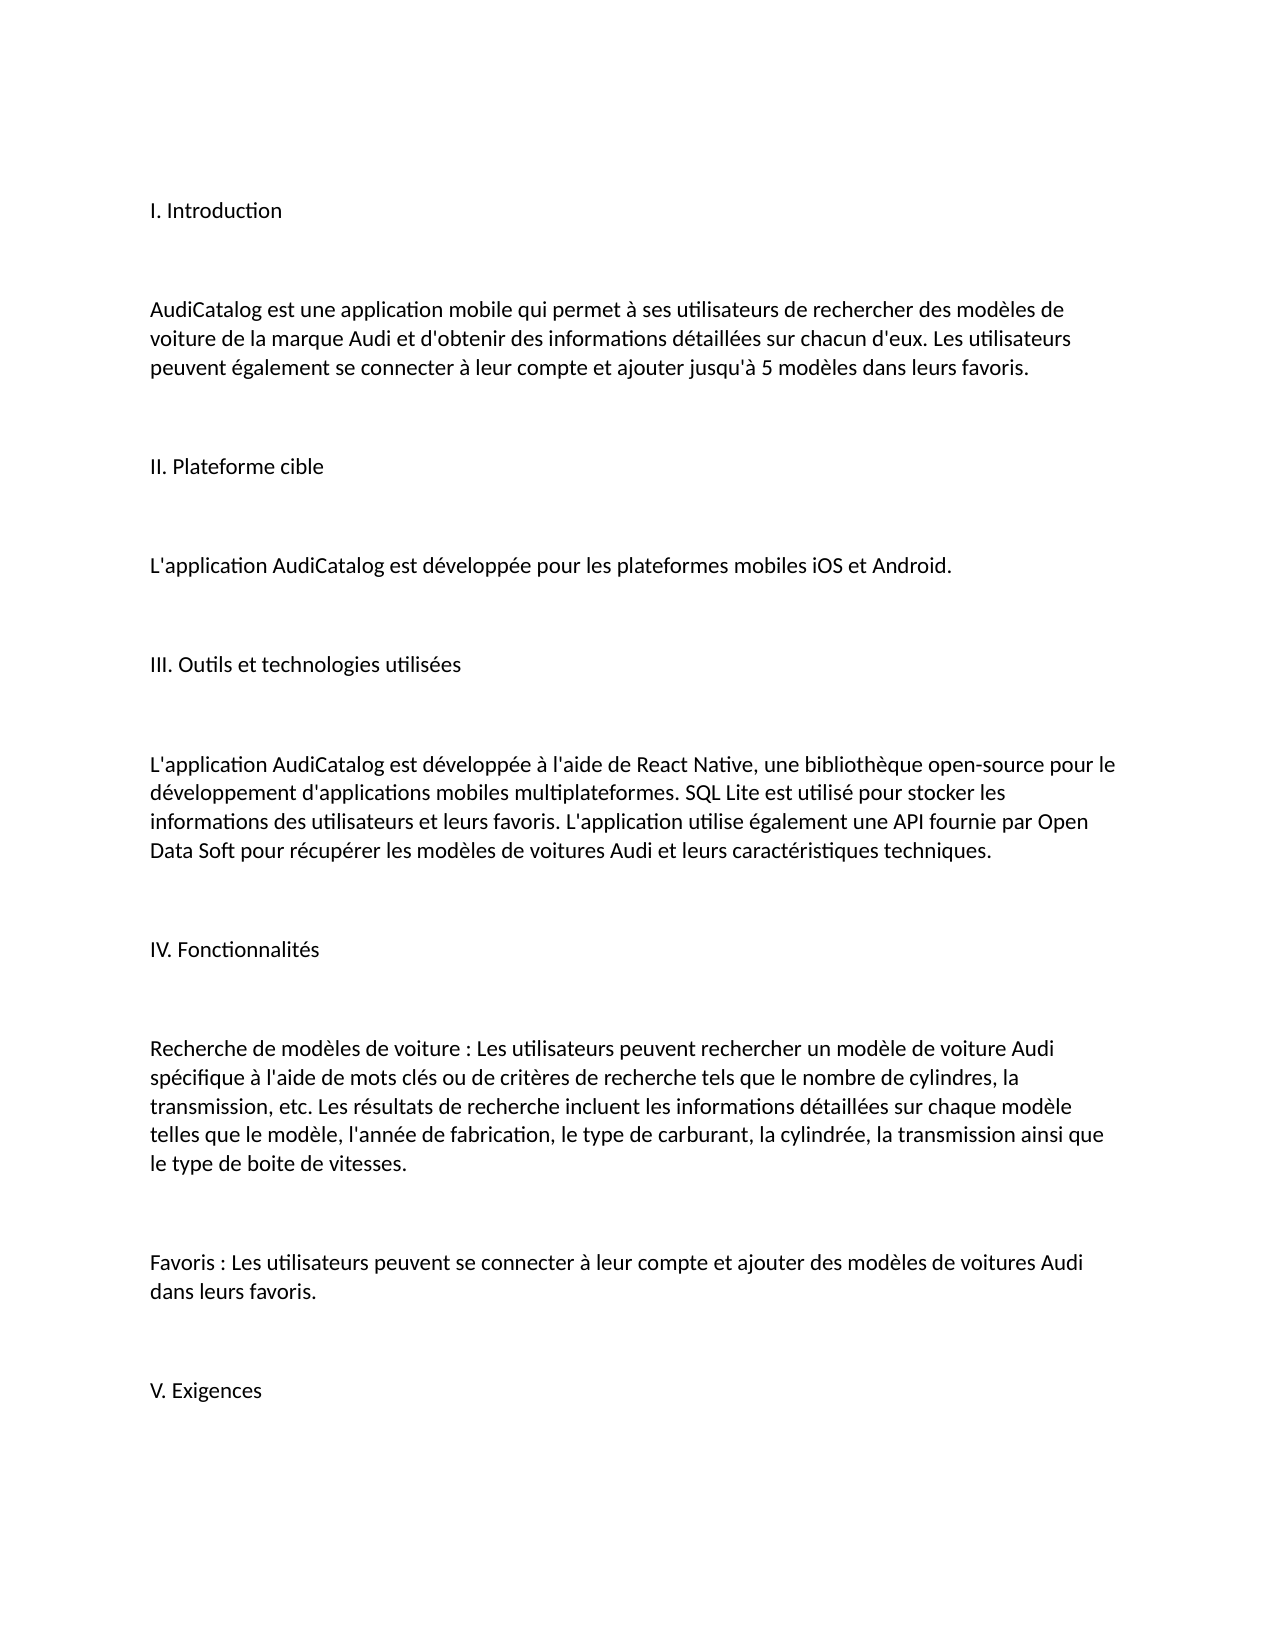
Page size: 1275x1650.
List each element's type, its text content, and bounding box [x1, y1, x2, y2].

text I. Introduction [150, 196, 1125, 224]
text IV. Fonctionnalités [150, 934, 1125, 963]
text III. Outils et technologies utilisées [150, 650, 1125, 679]
text L'application AudiCatalog est développée pour les plateformes mobiles iOS et Android. [150, 551, 1125, 579]
text Favoris : Les utilisateurs peuvent se connecter à leur compte et ajouter des modèles de voitures Audi dans leurs favoris. [150, 1248, 1125, 1305]
text L'application AudiCatalog est développée à l'aide de React Native, une bibliothèque open-source pour le développement d'applications mobiles multiplateformes. SQL Lite est utilisé pour stocker les informations des utilisateurs et leurs favoris. L'application utilise également une API fournie par Open Data Soft pour récupérer les modèles de voitures Audi et leurs caractéristiques techniques. [150, 749, 1125, 864]
text II. Plateforme cible [150, 452, 1125, 480]
text Recherche de modèles de voiture : Les utilisateurs peuvent rechercher un modèle de voiture Audi spécifique à l'aide de mots clés ou de critères de recherche tels que le nombre de cylindres, la transmission, etc. Les résultats de recherche incluent les informations détaillées sur chaque modèle telles que le modèle, l'année de fabrication, le type de carburant, la cylindrée, la transmission ainsi que le type de boite de vitesses. [150, 1034, 1125, 1177]
text V. Exigences [150, 1376, 1125, 1404]
text AudiCatalog est une application mobile qui permet à ses utilisateurs de rechercher des modèles de voiture de la marque Audi et d'obtenir des informations détaillées sur chacun d'eux. Les utilisateurs peuvent également se connecter à leur compte et ajouter jusqu'à 5 modèles dans leurs favoris. [150, 295, 1125, 381]
